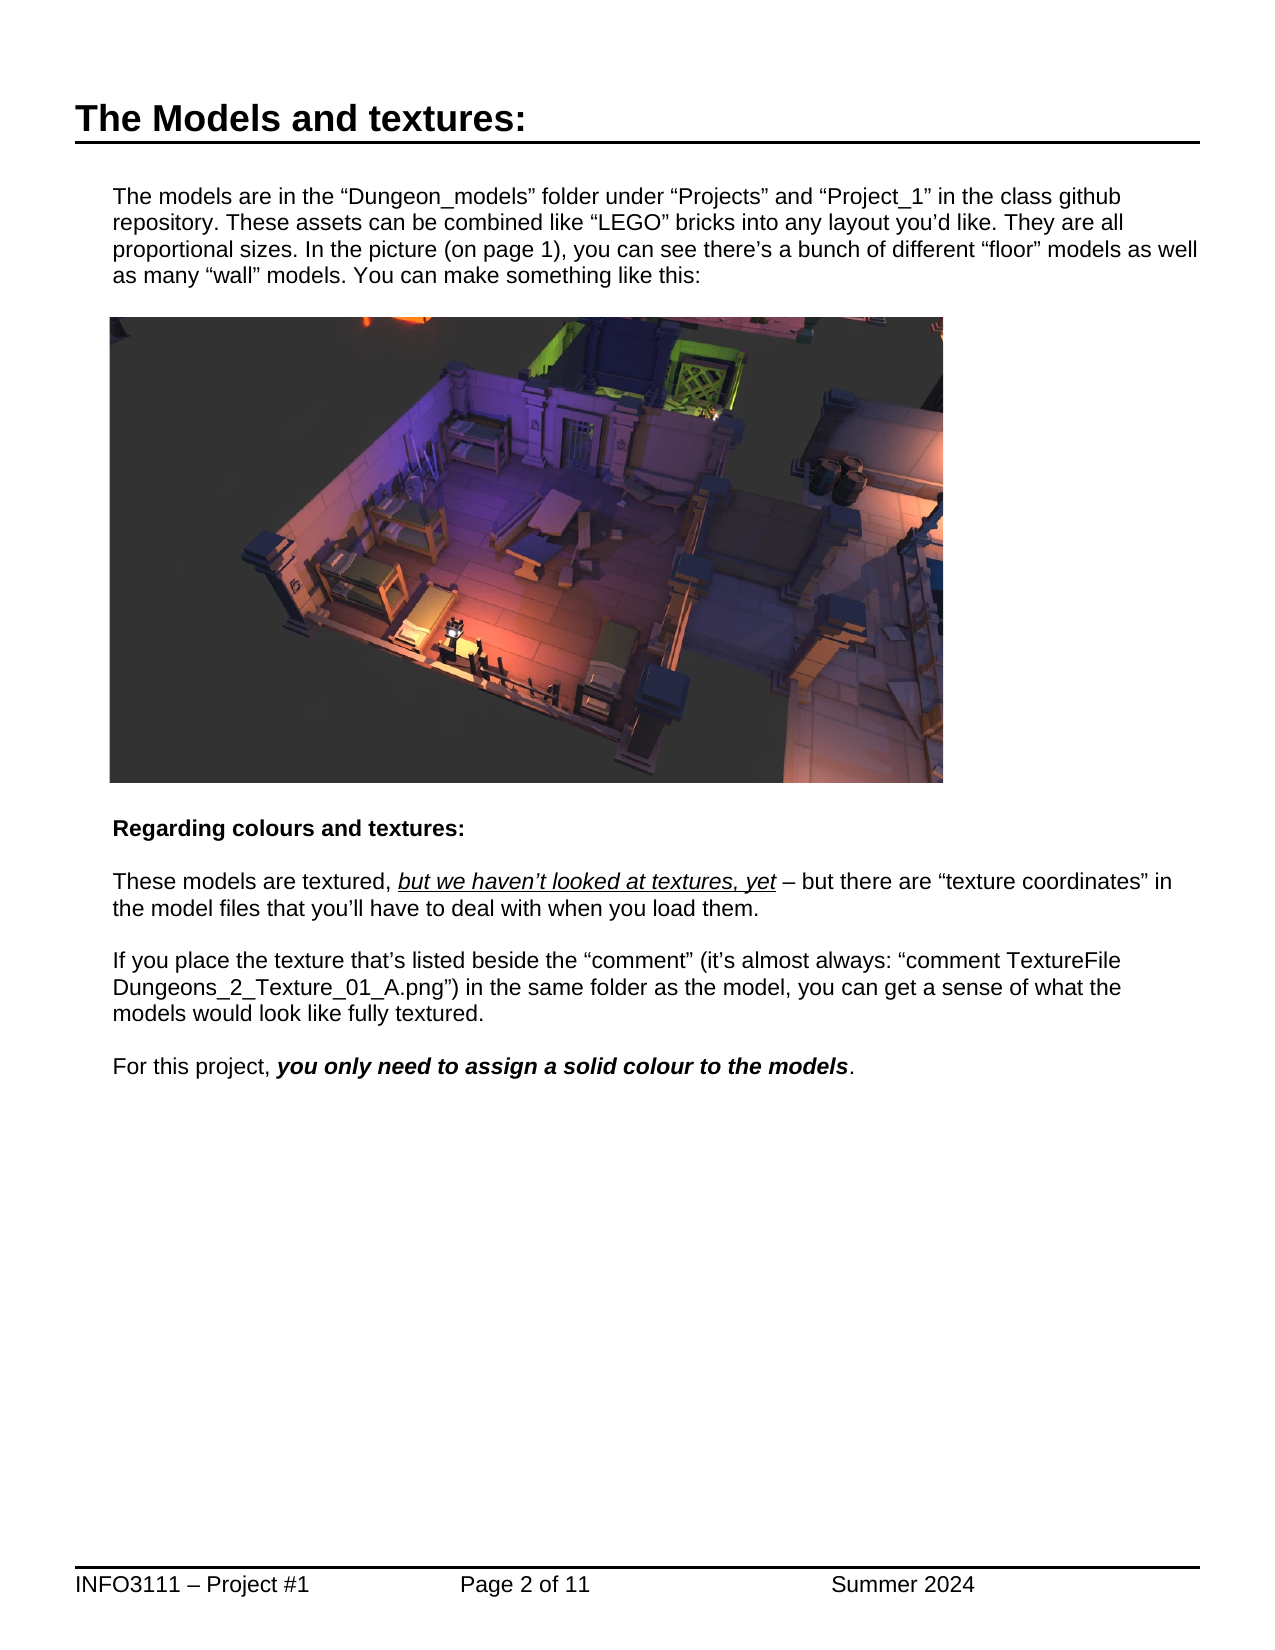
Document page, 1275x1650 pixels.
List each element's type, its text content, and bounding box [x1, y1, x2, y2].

text Regarding colours and textures: [112, 815, 1200, 842]
text If you place the texture that’s listed beside the “comment” (it’s almost always: “comment TextureFile Dungeons_2_Texture_01_A.png”) in the same folder as the model, you can get a sense of what the models would look like fully textured. [112, 947, 1200, 1026]
text The models are in the “Dungeon_models” folder under “Projects” and “Project_1” in the class github repository. These assets can be combined like “LEGO” bricks into any layout you’d like. They are all proportional sizes. In the picture (on page 1), you can see there’s a bunch of different “floor” models as well as many “wall” models. You can make something like this: [112, 183, 1200, 288]
text For this project, you only need to assign a solid colour to the models. [112, 1053, 1200, 1079]
text These models are textured, but we haven’t looked at textures, yet – but there are “texture coordinates” in the model files that you’ll have to deal with when you load them. [112, 868, 1200, 921]
title The Models and textures: [75, 96, 1200, 141]
picture [109, 317, 944, 783]
